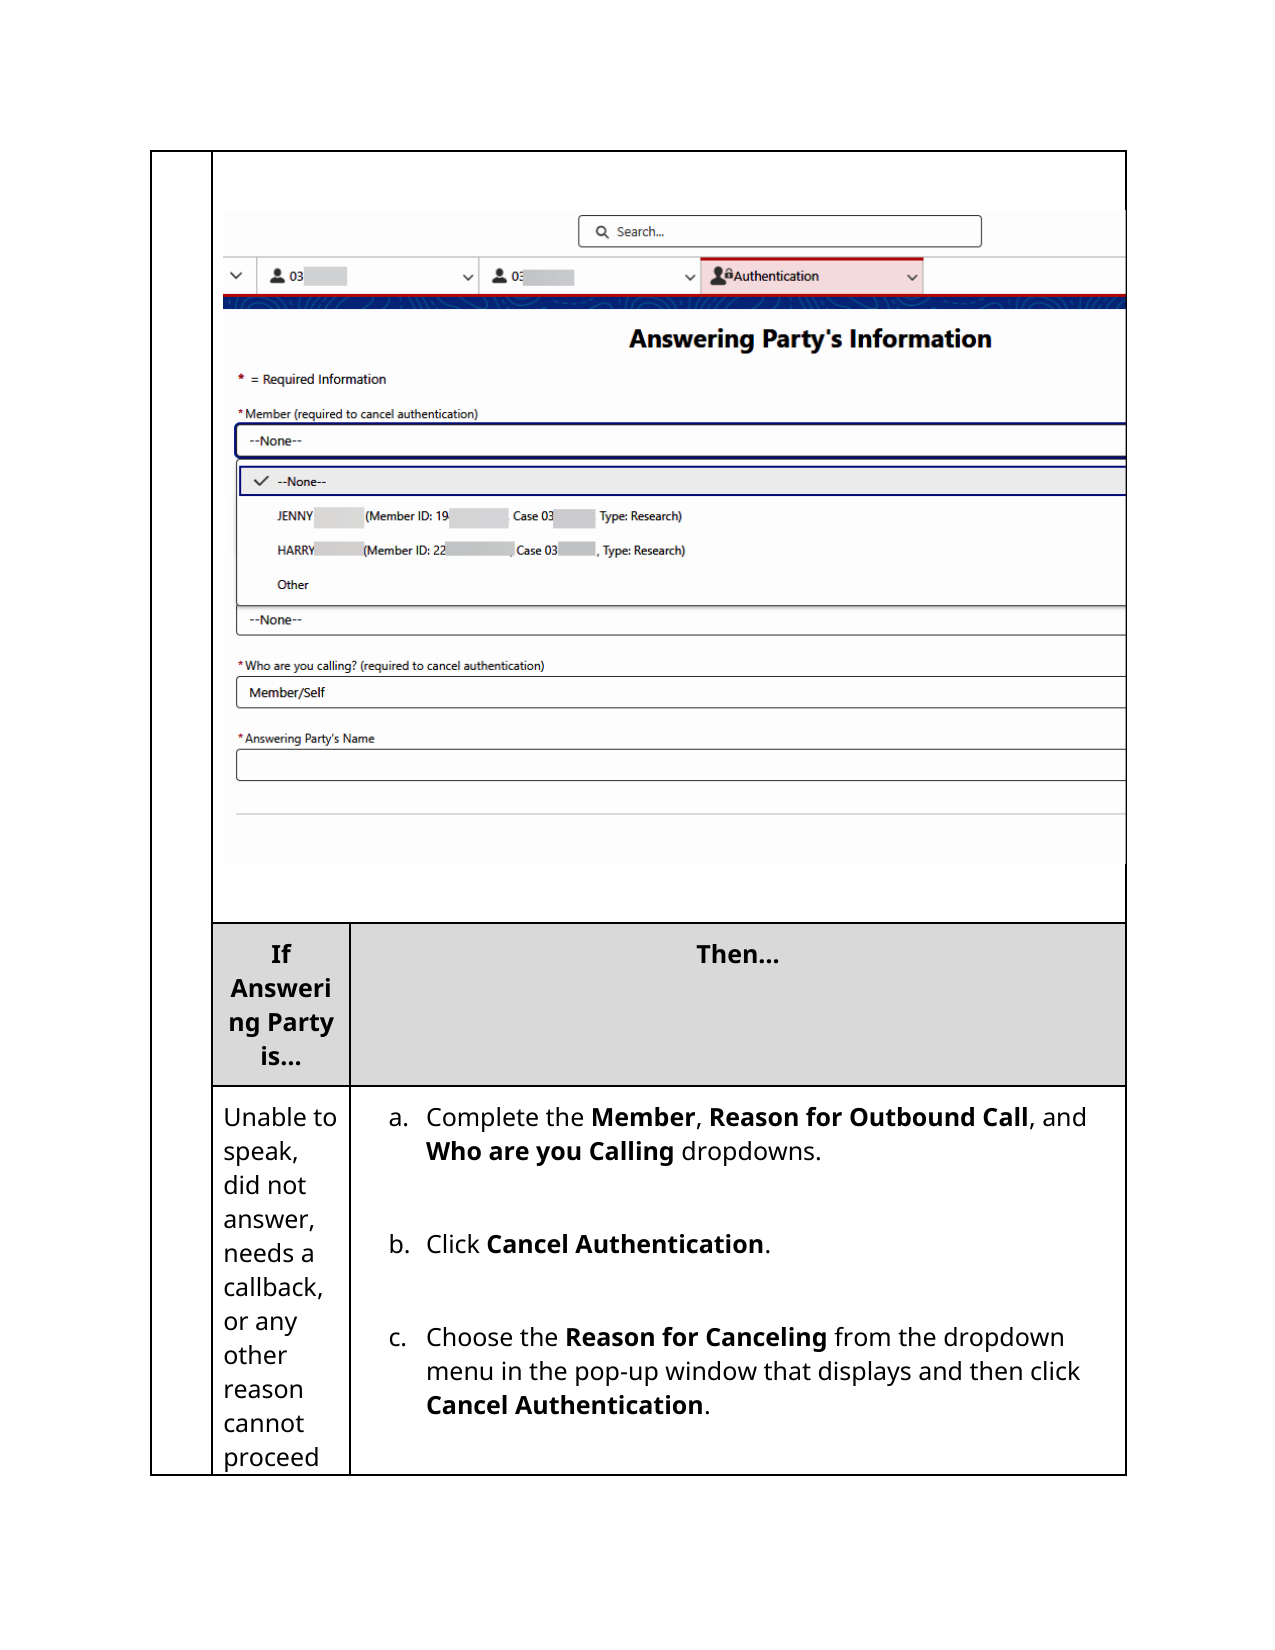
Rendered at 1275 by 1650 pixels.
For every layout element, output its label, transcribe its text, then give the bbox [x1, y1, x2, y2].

table_cell 6 [152, 152, 211, 1474]
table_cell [213, 152, 1125, 922]
table_cell If Answering Party is… [213, 924, 349, 1085]
picture [223, 210, 1126, 864]
table_cell Then… [351, 924, 1125, 1085]
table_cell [351, 1087, 1125, 1474]
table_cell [213, 1087, 349, 1474]
